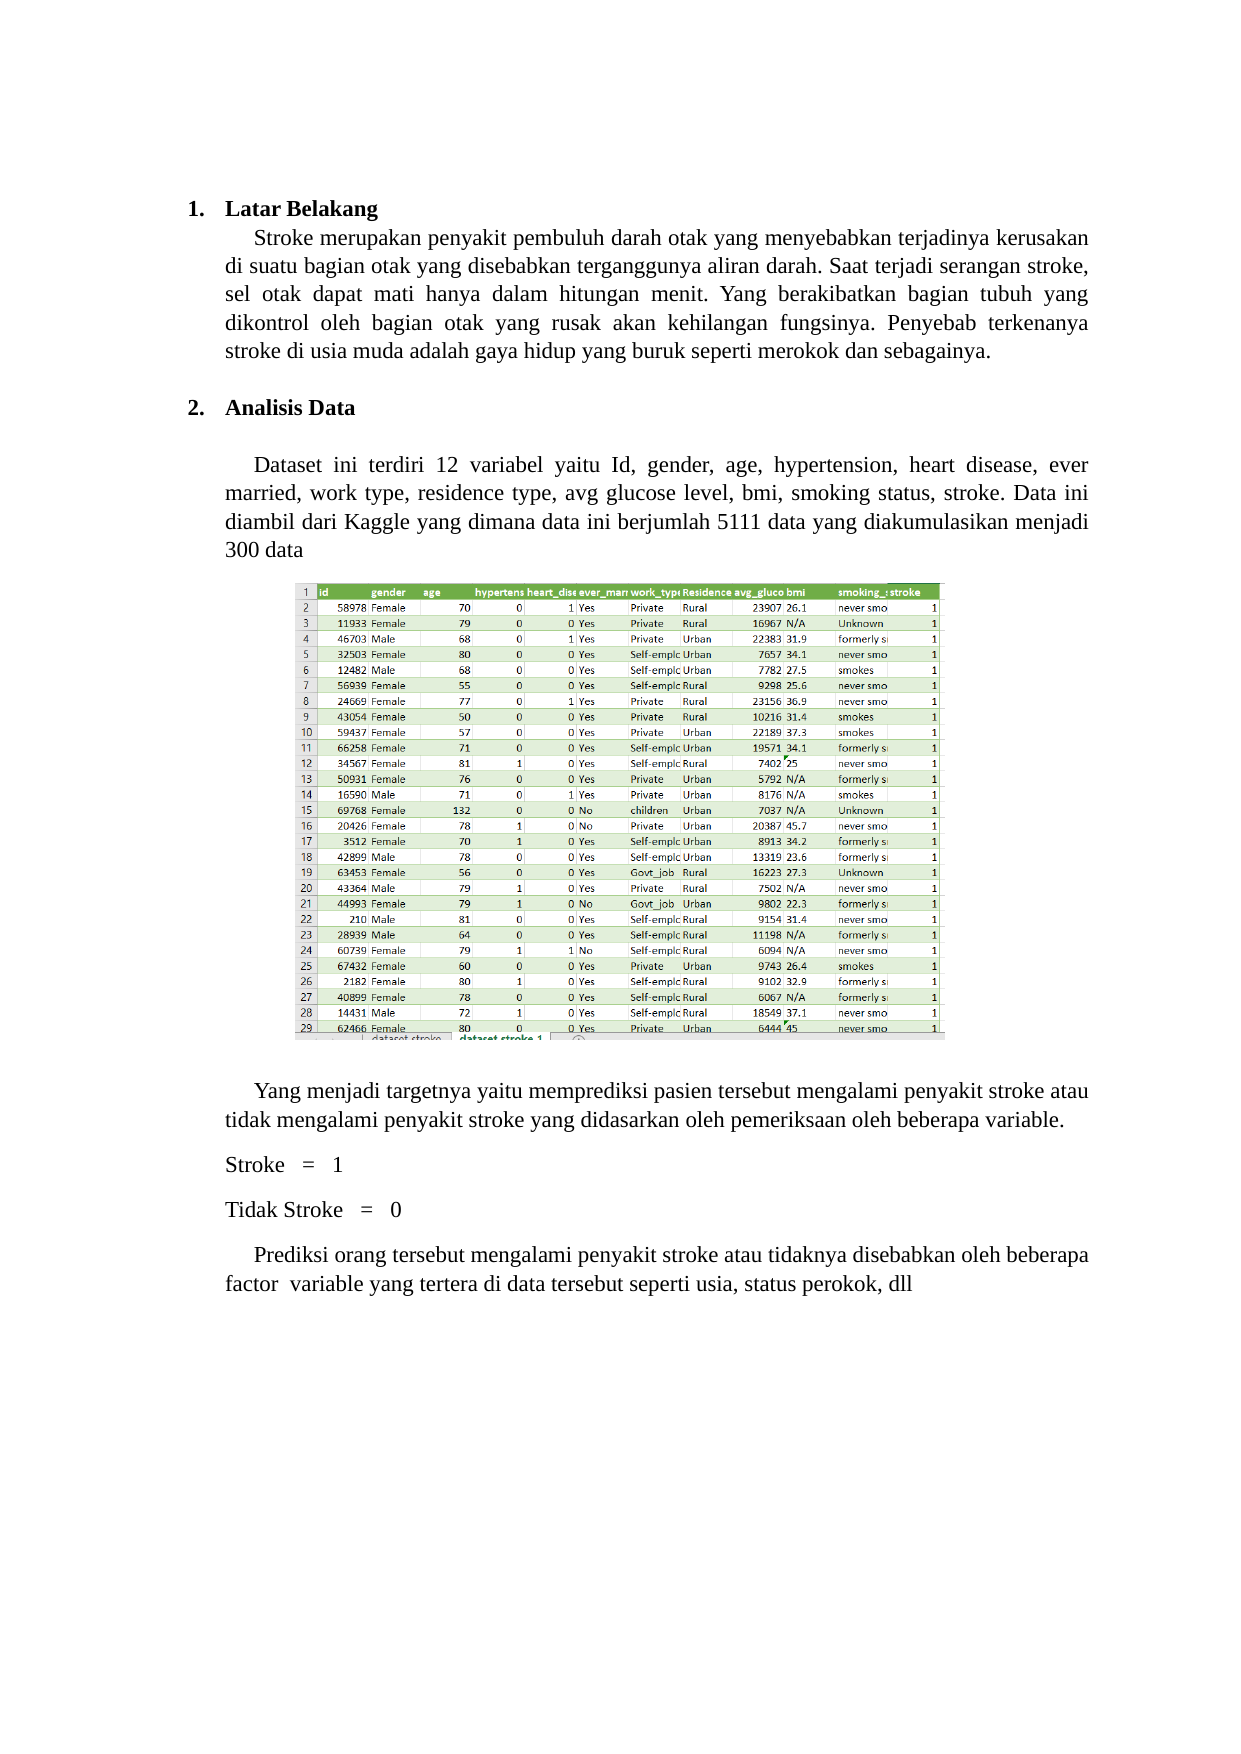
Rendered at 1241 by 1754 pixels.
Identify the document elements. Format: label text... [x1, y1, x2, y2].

text Stroke = 1 [150, 1151, 1090, 1177]
text Yang menjadi targetnya yaitu memprediksi pasien tersebut mengalami penyakit stroke atau tidak mengalami penyakit stroke yang didasarkan oleh pemeriksaan oleh beberapa variable. [225, 1078, 1090, 1132]
text Prediksi orang tersebut mengalami penyakit stroke atau tidaknya disebabkan oleh beberapa factor variable yang tertera di data tersebut seperti usia, status perokok, dll [225, 1241, 1090, 1296]
text Tidak Stroke = 0 [150, 1196, 1090, 1223]
list Latar Belakang [187, 195, 1090, 221]
list Stroke merupakan penyakit pembuluh darah otak yang menyebabkan terjadinya kerusakan di suatu bagian otak yang disebabkan terganggunya aliran darah. Saat terjadi serangan stroke, sel otak dapat mati hanya dalam hitungan menit. Yang berakibatkan bagian tubuh yang dikontrol oleh bagian otak yang rusak akan kehilangan fungsinya. Penyebab terkenanya stroke di usia muda adalah gaya hidup yang buruk seperti merokok dan sebagainya. [225, 223, 1090, 364]
list Dataset ini terdiri 12 variabel yaitu Id, gender, age, hypertension, heart disease, ever married, work type, residence type, avg glucose level, bmi, smoking status, stroke. Data ini diambil dari Kaggle yang dimana data ini berjumlah 5111 data yang diakumulasikan menjadi 300 data [225, 451, 1090, 563]
list Analisis Data [187, 394, 1090, 421]
picture [295, 583, 945, 1040]
